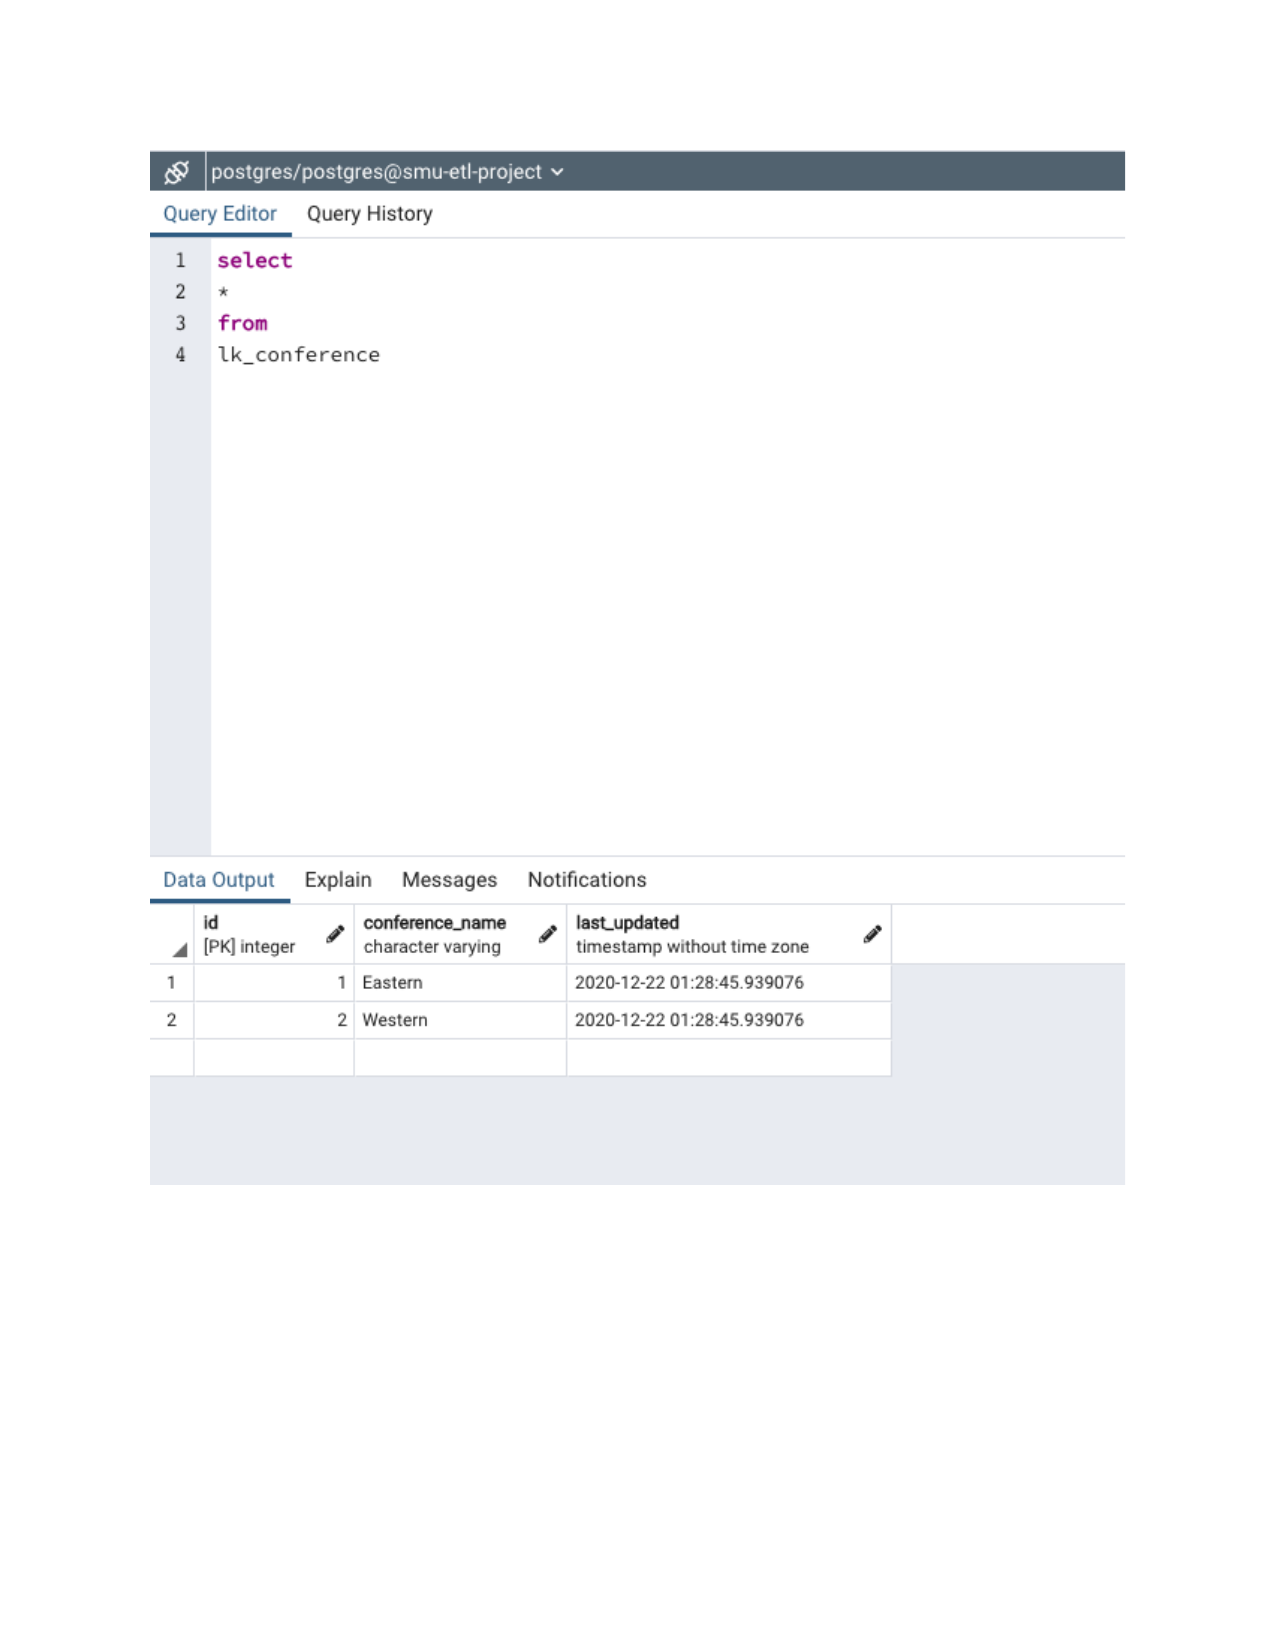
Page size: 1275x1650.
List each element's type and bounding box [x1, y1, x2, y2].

picture [150, 150, 1125, 1185]
